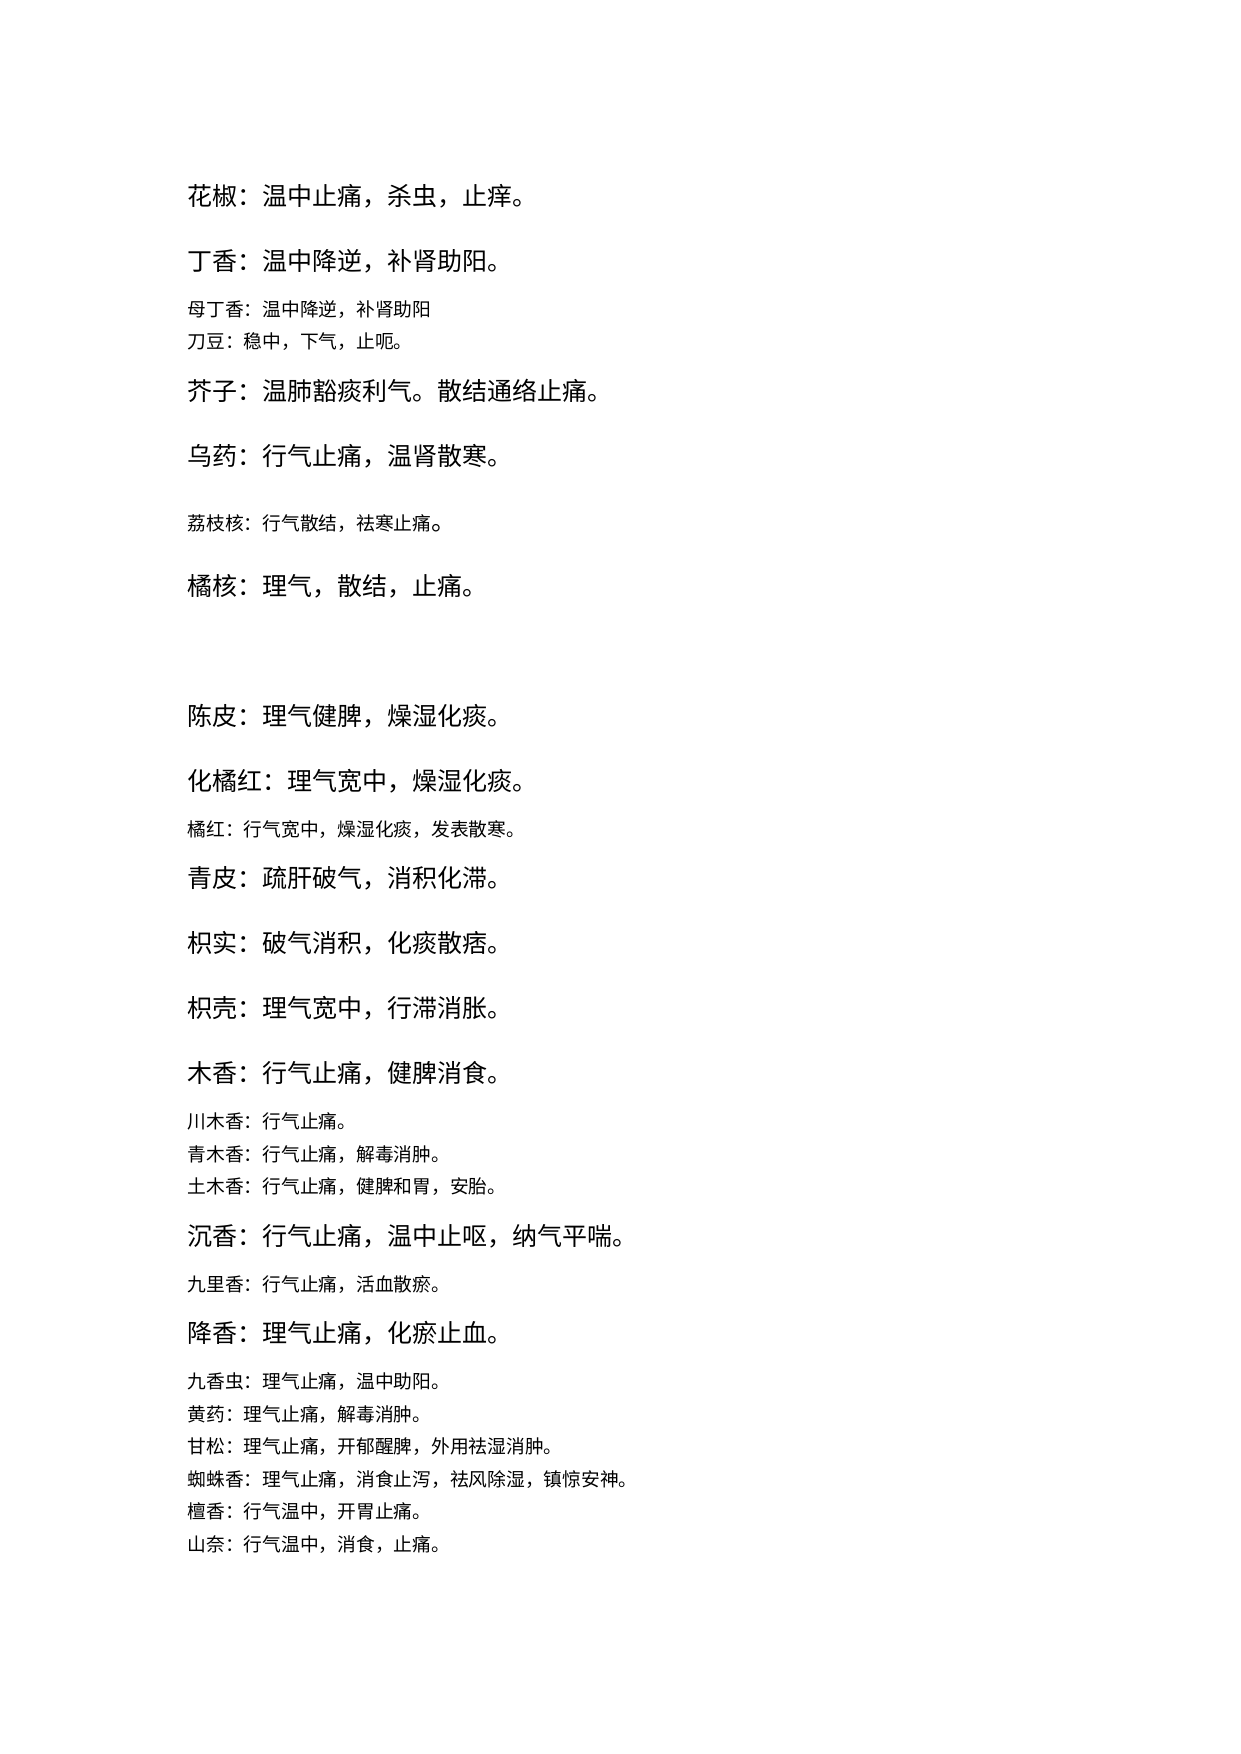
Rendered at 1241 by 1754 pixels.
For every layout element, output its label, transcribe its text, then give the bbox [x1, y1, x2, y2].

text 芥子：温肺豁痰利气。散结通络止痛。 [187, 357, 1053, 422]
text 黄药：理气止痛，解毒消肿。 [187, 1397, 1053, 1429]
text 川木香：行气止痛。 [187, 1104, 1053, 1137]
text 檀香：行气温中，开胃止痛。 [187, 1494, 1053, 1527]
text 花椒：温中止痛，杀虫，止痒。 [187, 162, 1053, 227]
text 刀豆：稳中，下气，止呃。 [187, 324, 1053, 357]
text 青皮：疏肝破气，消积化滞。 [187, 844, 1053, 909]
text 山奈：行气温中，消食，止痛。 [187, 1527, 1053, 1559]
text 土木香：行气止痛，健脾和胃，安胎。 [187, 1169, 1053, 1202]
text 陈皮：理气健脾，燥湿化痰。 [187, 682, 1053, 747]
text 乌药：行气止痛，温肾散寒。 [187, 422, 1053, 487]
text 沉香：行气止痛，温中止呕，纳气平喘。 [187, 1202, 1053, 1267]
text 橘核：理气，散结，止痛。 [187, 552, 1053, 617]
text 橘红：行气宽中，燥湿化痰，发表散寒。 [187, 812, 1053, 844]
text 母丁香：温中降逆，补肾助阳 [187, 292, 1053, 324]
text 降香：理气止痛，化瘀止血。 [187, 1299, 1053, 1364]
text 青木香：行气止痛，解毒消肿。 [187, 1137, 1053, 1169]
text 九香虫：理气止痛，温中助阳。 [187, 1364, 1053, 1397]
text 枳实：破气消积，化痰散痞。 [187, 909, 1053, 974]
text 荔枝核：行气散结，祛寒止痛。 [187, 487, 1053, 552]
text 丁香：温中降逆，补肾助阳。 [187, 227, 1053, 292]
text 九里香：行气止痛，活血散瘀。 [187, 1267, 1053, 1299]
text 甘松：理气止痛，开郁醒脾，外用祛湿消肿。 [187, 1429, 1053, 1462]
text 枳壳：理气宽中，行滞消胀。 [187, 974, 1053, 1039]
text 木香：行气止痛，健脾消食。 [187, 1039, 1053, 1104]
text 化橘红：理气宽中，燥湿化痰。 [187, 747, 1053, 812]
text 蜘蛛香：理气止痛，消食止泻，祛风除湿，镇惊安神。 [187, 1462, 1053, 1494]
